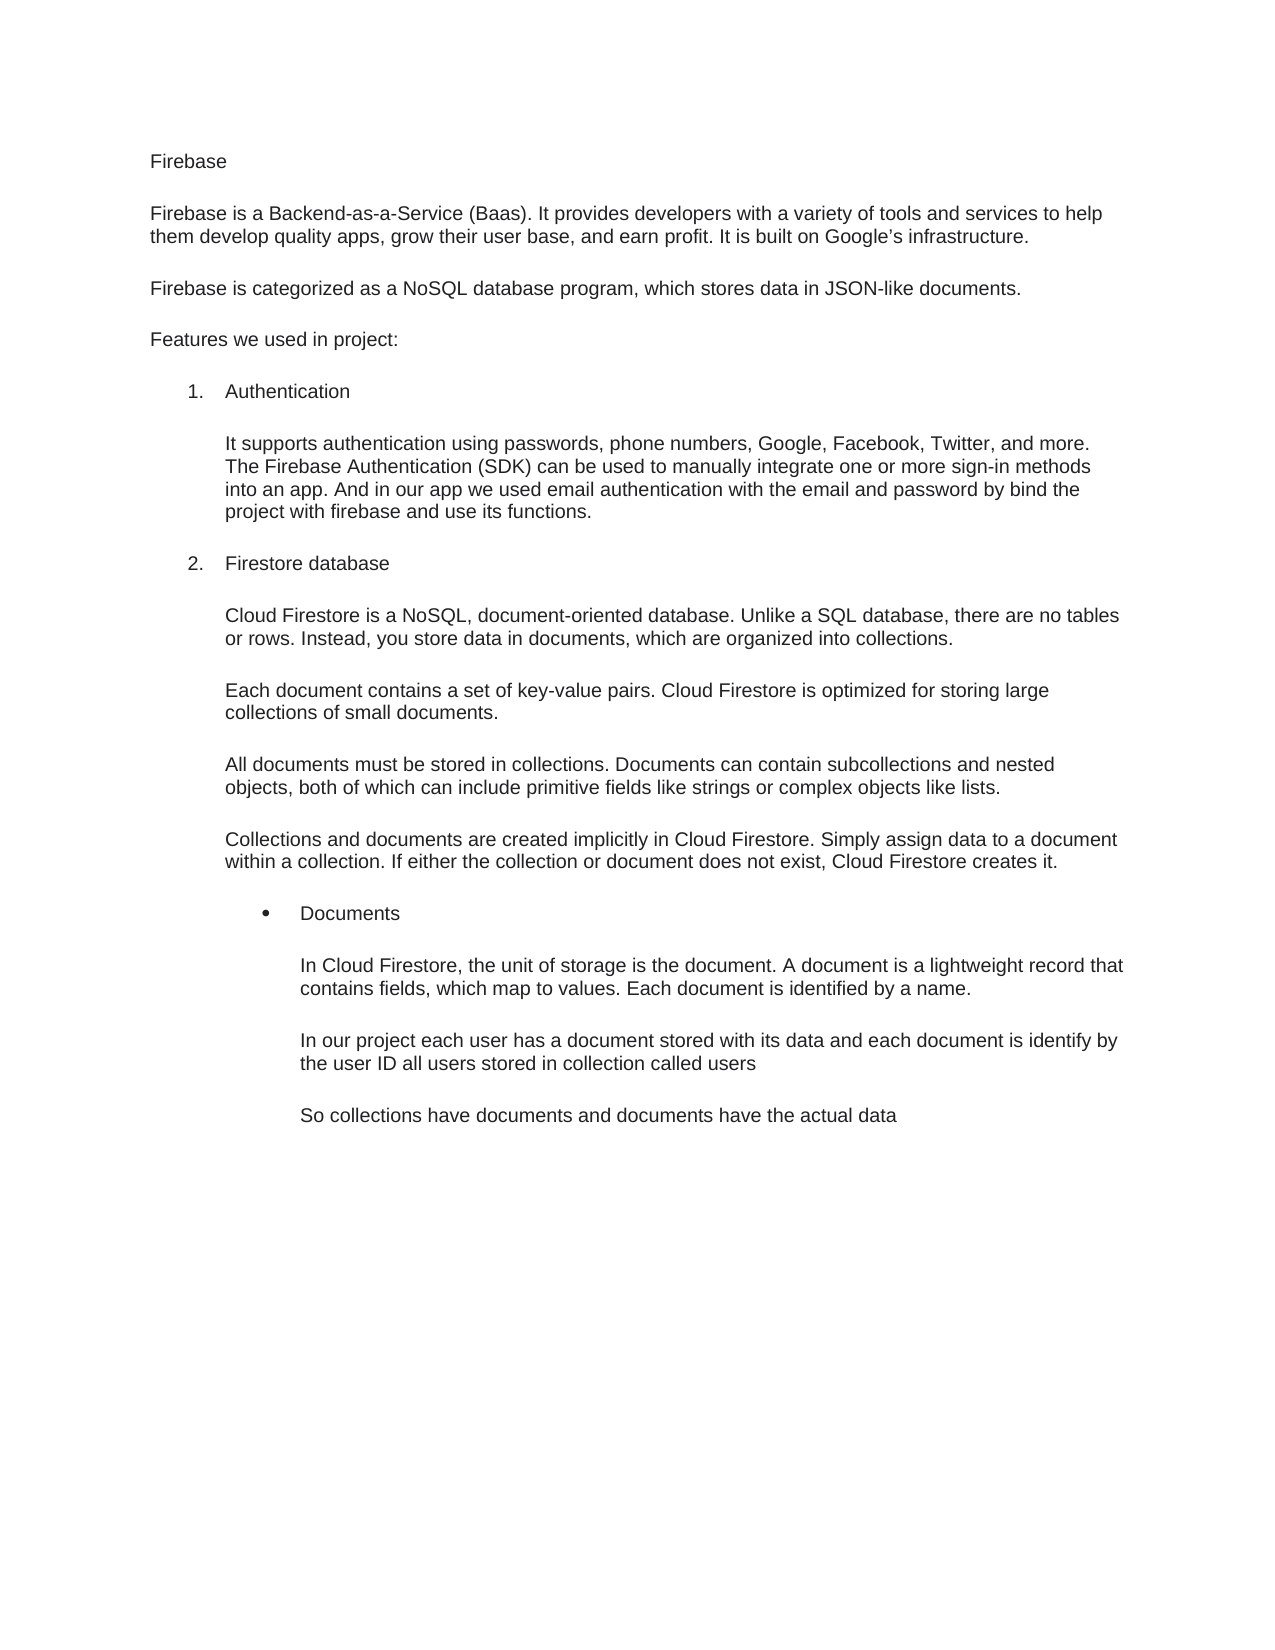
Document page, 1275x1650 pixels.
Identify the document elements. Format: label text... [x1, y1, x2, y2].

text So collections have documents and documents have the actual data [300, 1103, 1125, 1126]
text Features we used in project: [150, 328, 1125, 351]
text Collections and documents are created implicitly in Cloud Firestore. Simply assign data to a document within a collection. If either the collection or document does not exist, Cloud Firestore creates it. [225, 828, 1125, 873]
text Cloud Firestore is a NoSQL, document-oriented database. Unlike a SQL database, there are no tables or rows. Instead, you store data in documents, which are organized into collections. [225, 604, 1125, 649]
text Each document contains a set of key-value pairs. Cloud Firestore is optimized for storing large collections of small documents. [225, 678, 1125, 724]
text In Cloud Firestore, the unit of storage is the document. A document is a lightweight record that contains fields, which map to values. Each document is identified by a name. [300, 954, 1125, 1000]
list Authentication [187, 380, 1125, 403]
text It supports authentication using passwords, phone numbers, Google, Facebook, Twitter, and more. The Firebase Authentication (SDK) can be used to manually integrate one or more sign-in methods into an app. And in our app we used email authentication with the email and password by bind the project with firebase and use its functions. [225, 432, 1125, 523]
list Documents [262, 902, 1125, 925]
text Firebase is categorized as a NoSQL database program, which stores data in JSON-like documents. [150, 276, 1125, 299]
text All documents must be stored in collections. Documents can contain subcollections and nested objects, both of which can include primitive fields like strings or complex objects like lists. [225, 753, 1125, 798]
text Firebase is a Backend-as-a-Service (Baas). It provides developers with a variety of tools and services to help them develop quality apps, grow their user base, and earn profit. It is built on Google’s infrastructure. [150, 202, 1125, 247]
text Firebase [150, 150, 1125, 173]
list Firestore database [187, 552, 1125, 575]
text In our project each user has a document stored with its data and each document is identify by the user ID all users stored in collection called users [300, 1029, 1125, 1074]
